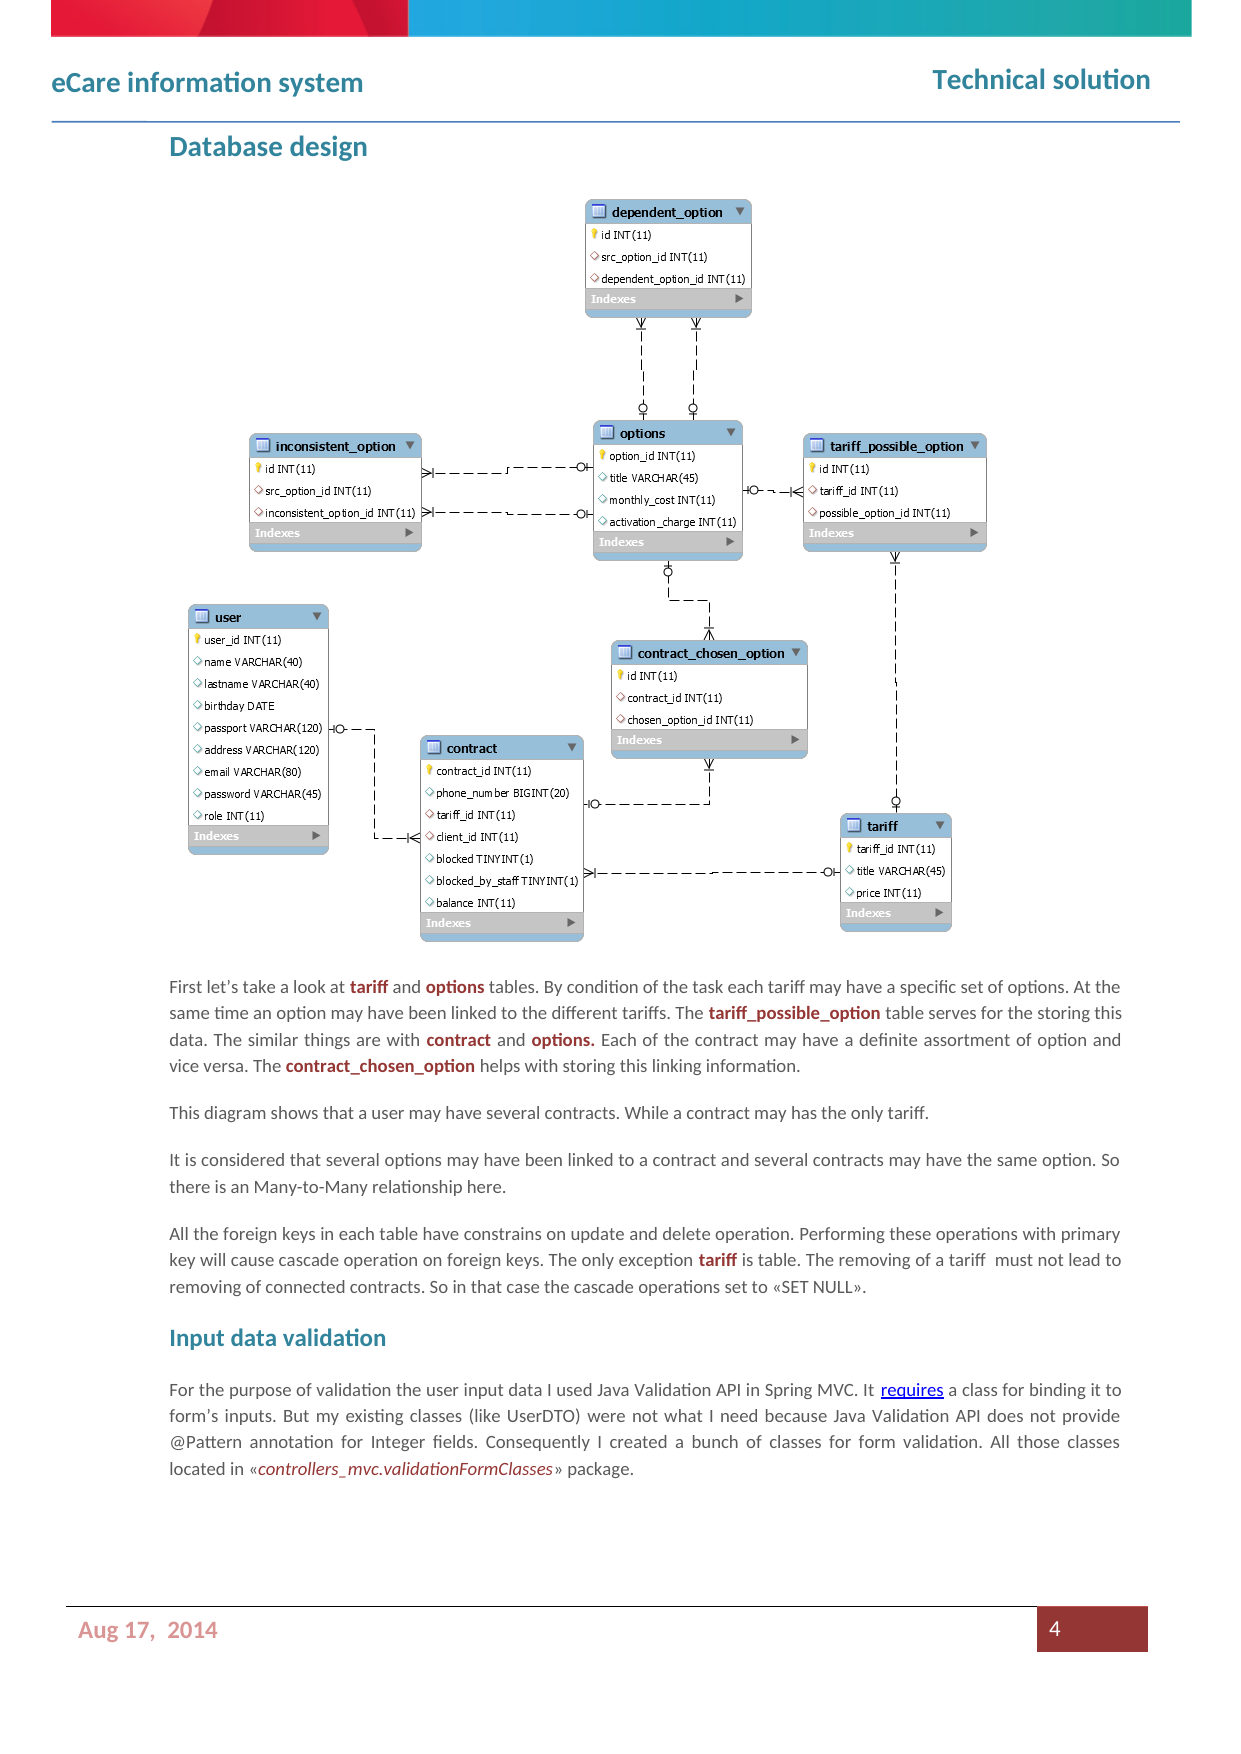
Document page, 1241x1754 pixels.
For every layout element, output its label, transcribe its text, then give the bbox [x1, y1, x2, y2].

text First let’s take a look at tariff and options tables. By condition of the task each tariff may have a specific set of options. At the same time an option may have been linked to the different tariffs. The tariff_possible_option table serves for the storing this data. The similar things are with contract and options. Each of the contract may have a definite assortment of option and vice versa. The contract_chosen_option helps with storing this linking information. [169, 975, 1122, 1077]
text This diagram shows that a user may have several contracts. While a contract may has the only tariff. [169, 1101, 1122, 1124]
picture [51, 0, 1192, 37]
text Database design [169, 128, 1122, 163]
text Input data validation [169, 1322, 1122, 1352]
text For the purpose of validation the user input data I used Java Validation API in Spring MVC. It requires a class for binding it to form’s inputs. But my existing classes (like UserDTO) were not what I need because Java Validation API does not provide @Pattern annotation for Integer fields. Consequently I created a bunch of classes for form validation. All those classes located in «controllers_mvc.validationFormClasses» package. [169, 1378, 1122, 1480]
text All the foreign keys in each table have constrains on update and delete operation. Performing these operations with primary key will cause cascade operation on foreign keys. The only exception tariff is table. The removing of a tariff must not lead to removing of connected contracts. So in that case the cascade operations set to «SET NULL». [169, 1222, 1122, 1298]
picture [178, 189, 995, 951]
text It is considered that several options may have been linked to a contract and several contracts may have the same option. So there is an Many-to-Many relationship here. [169, 1148, 1122, 1198]
